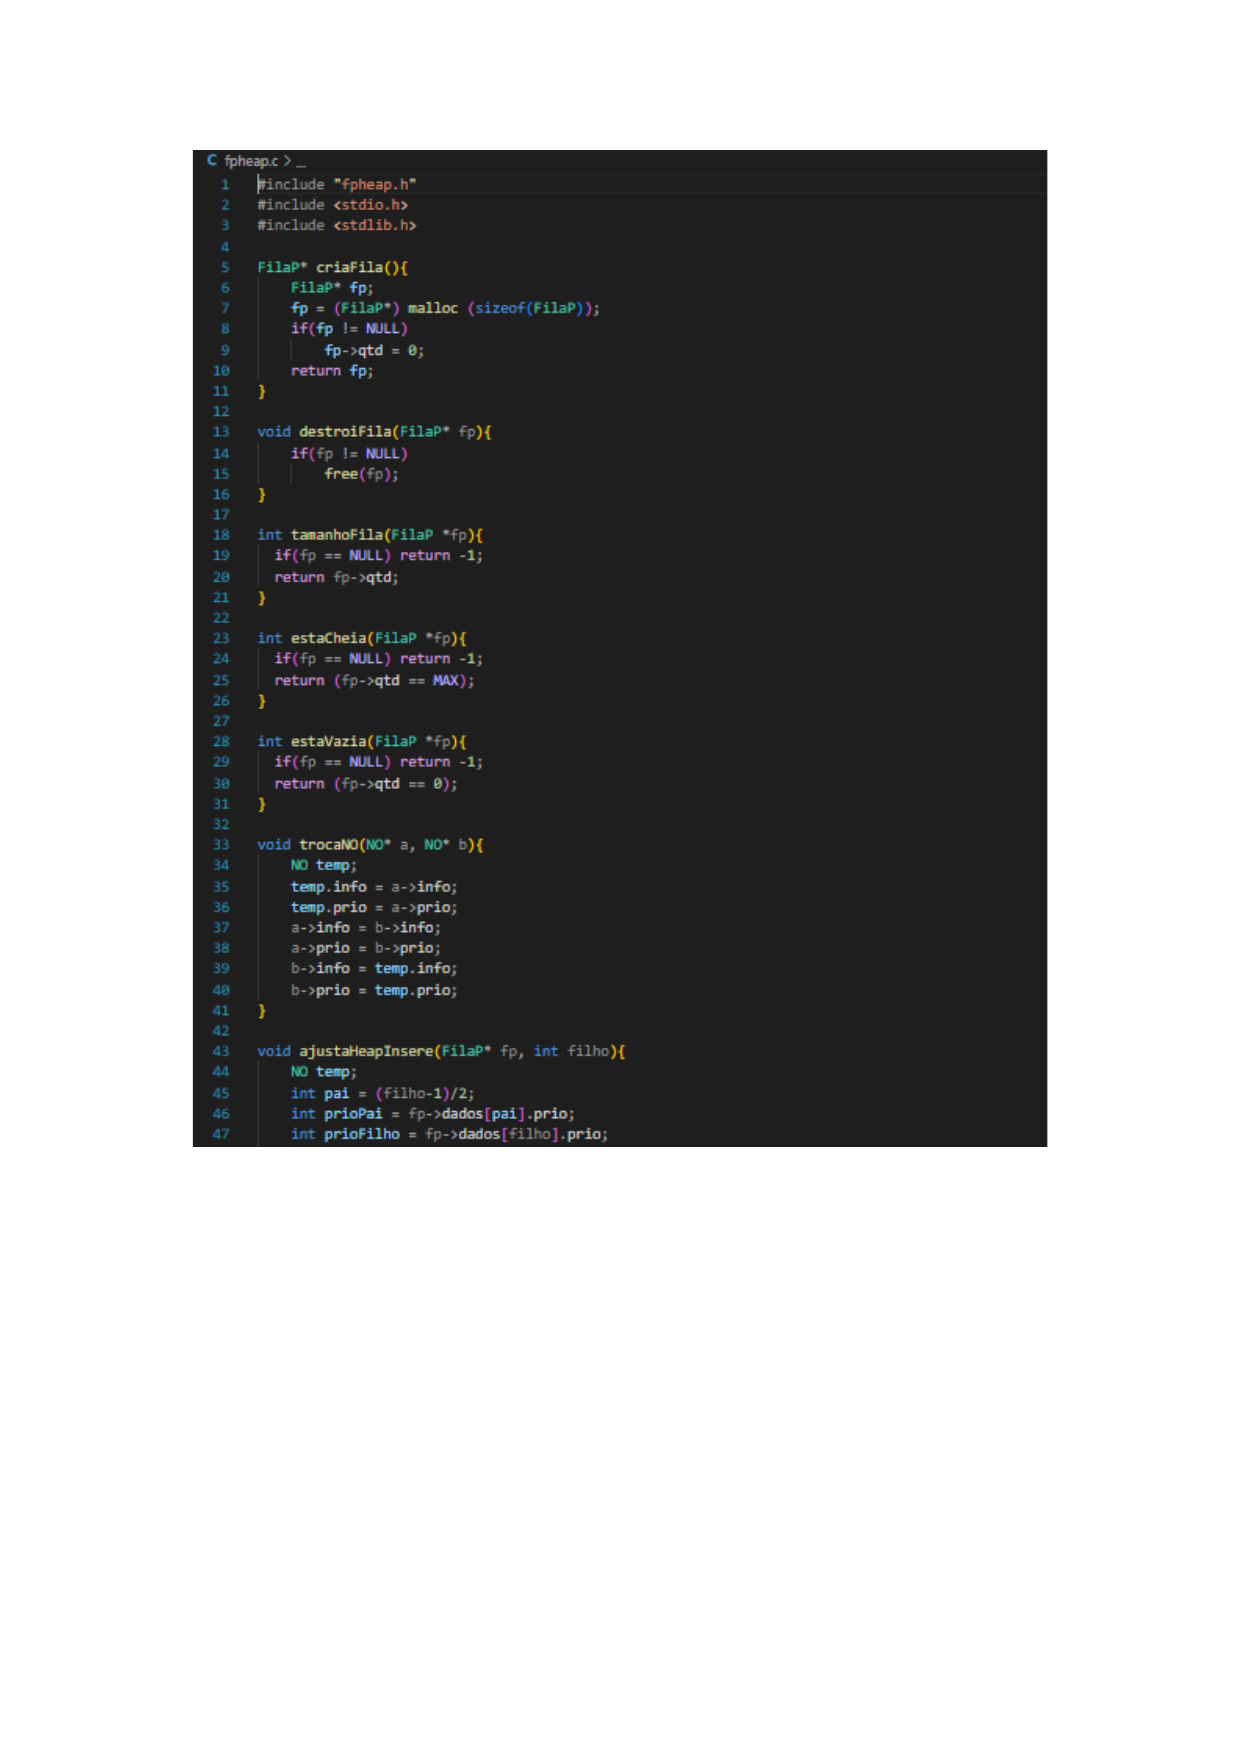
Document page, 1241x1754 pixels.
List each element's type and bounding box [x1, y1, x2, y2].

picture [192, 150, 1048, 1147]
